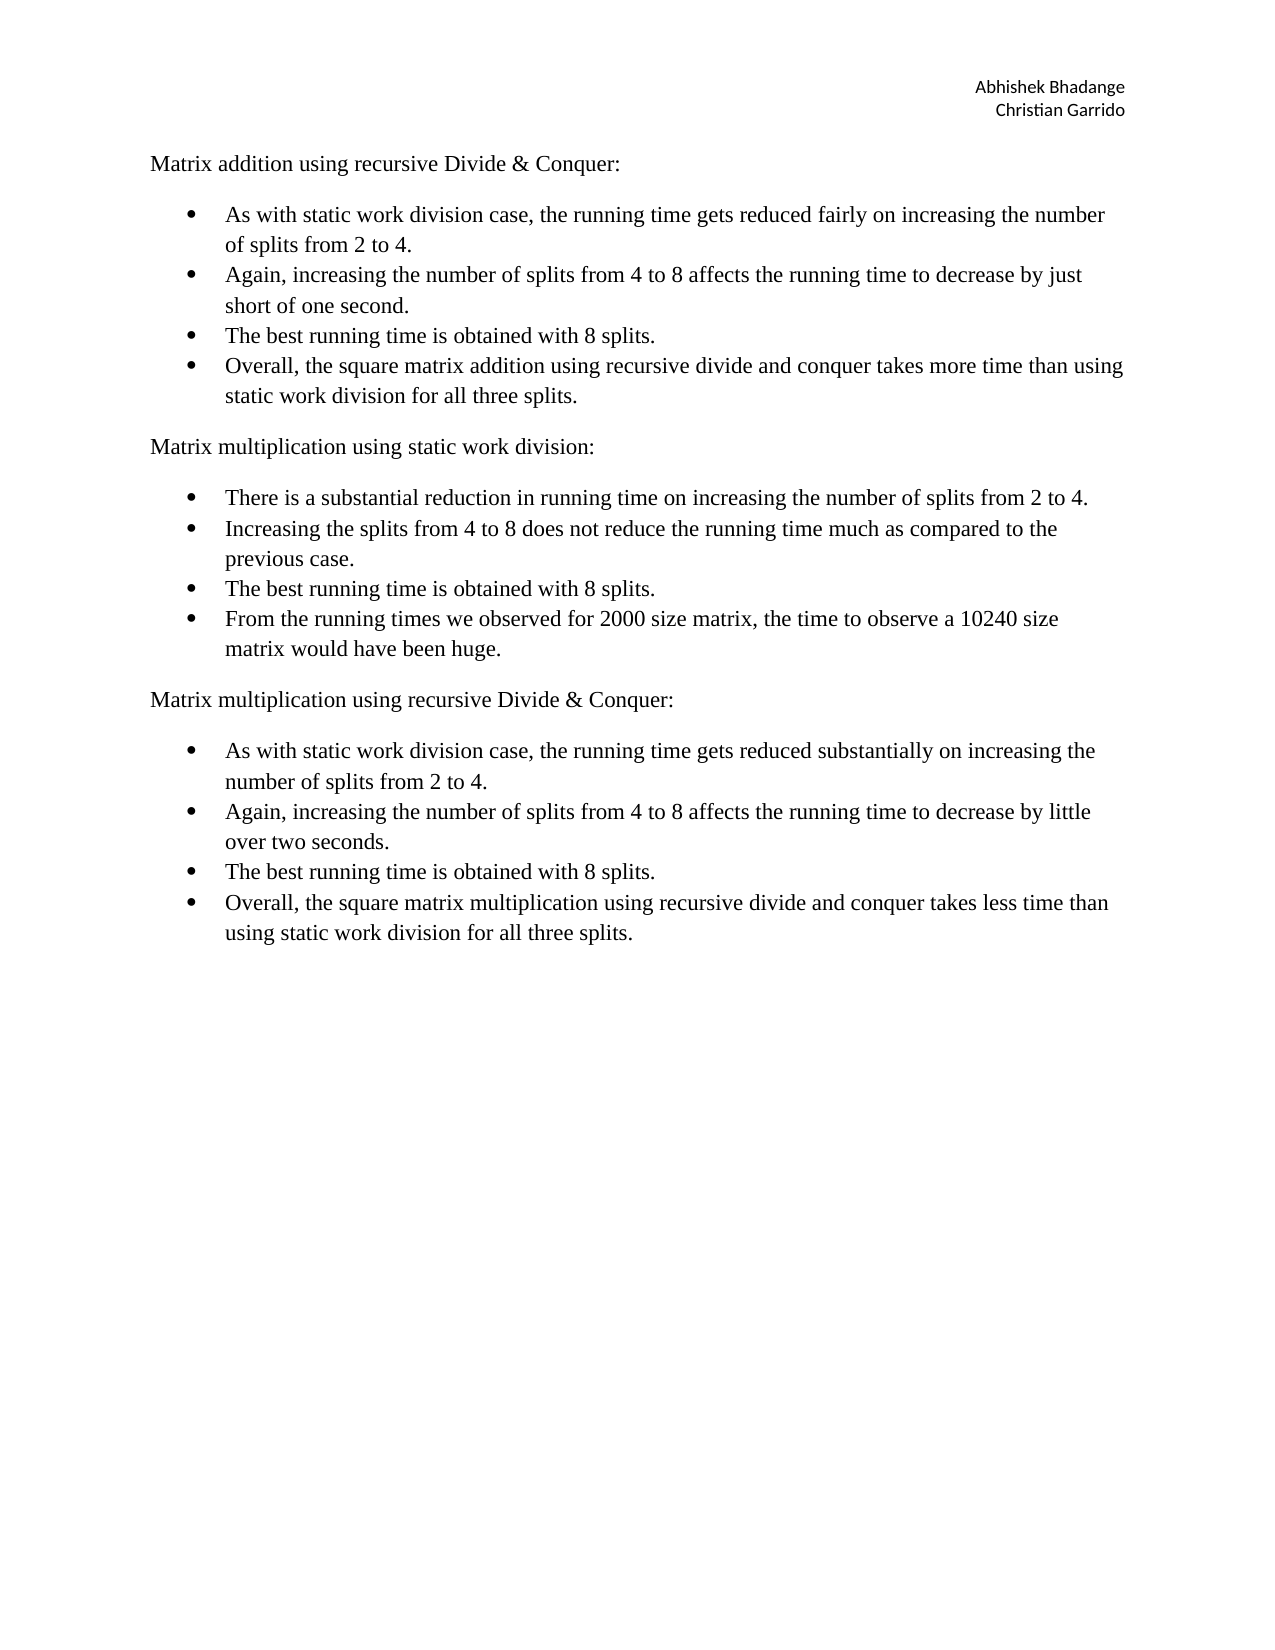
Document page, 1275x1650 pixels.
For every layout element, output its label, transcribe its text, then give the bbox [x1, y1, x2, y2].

text Matrix multiplication using recursive Divide & Conquer: [150, 686, 1125, 713]
list Increasing the splits from 4 to 8 does not reduce the running time much as compared to the previous case. [187, 514, 1125, 571]
list There is a substantial reduction in running time on increasing the number of splits from 2 to 4. [187, 484, 1125, 511]
list The best running time is obtained with 8 splits. [187, 575, 1125, 601]
list Overall, the square matrix multiplication using recursive divide and conquer takes less time than using static work division for all three splits. [187, 888, 1125, 945]
list Again, increasing the number of splits from 4 to 8 affects the running time to decrease by just short of one second. [187, 261, 1125, 318]
text Matrix multiplication using static work division: [150, 433, 1125, 460]
list The best running time is obtained with 8 splits. [187, 322, 1125, 348]
list As with static work division case, the running time gets reduced substantially on increasing the number of splits from 2 to 4. [187, 737, 1125, 794]
list As with static work division case, the running time gets reduced fairly on increasing the number of splits from 2 to 4. [187, 201, 1125, 258]
text Matrix addition using recursive Divide & Conquer: [150, 150, 1125, 176]
list The best running time is obtained with 8 splits. [187, 858, 1125, 885]
list Overall, the square matrix addition using recursive divide and conquer takes more time than using static work division for all three splits. [187, 352, 1125, 409]
list Again, increasing the number of splits from 4 to 8 affects the running time to decrease by little over two seconds. [187, 798, 1125, 854]
list From the running times we observed for 2000 size matrix, the time to observe a 10240 size matrix would have been huge. [187, 605, 1125, 662]
